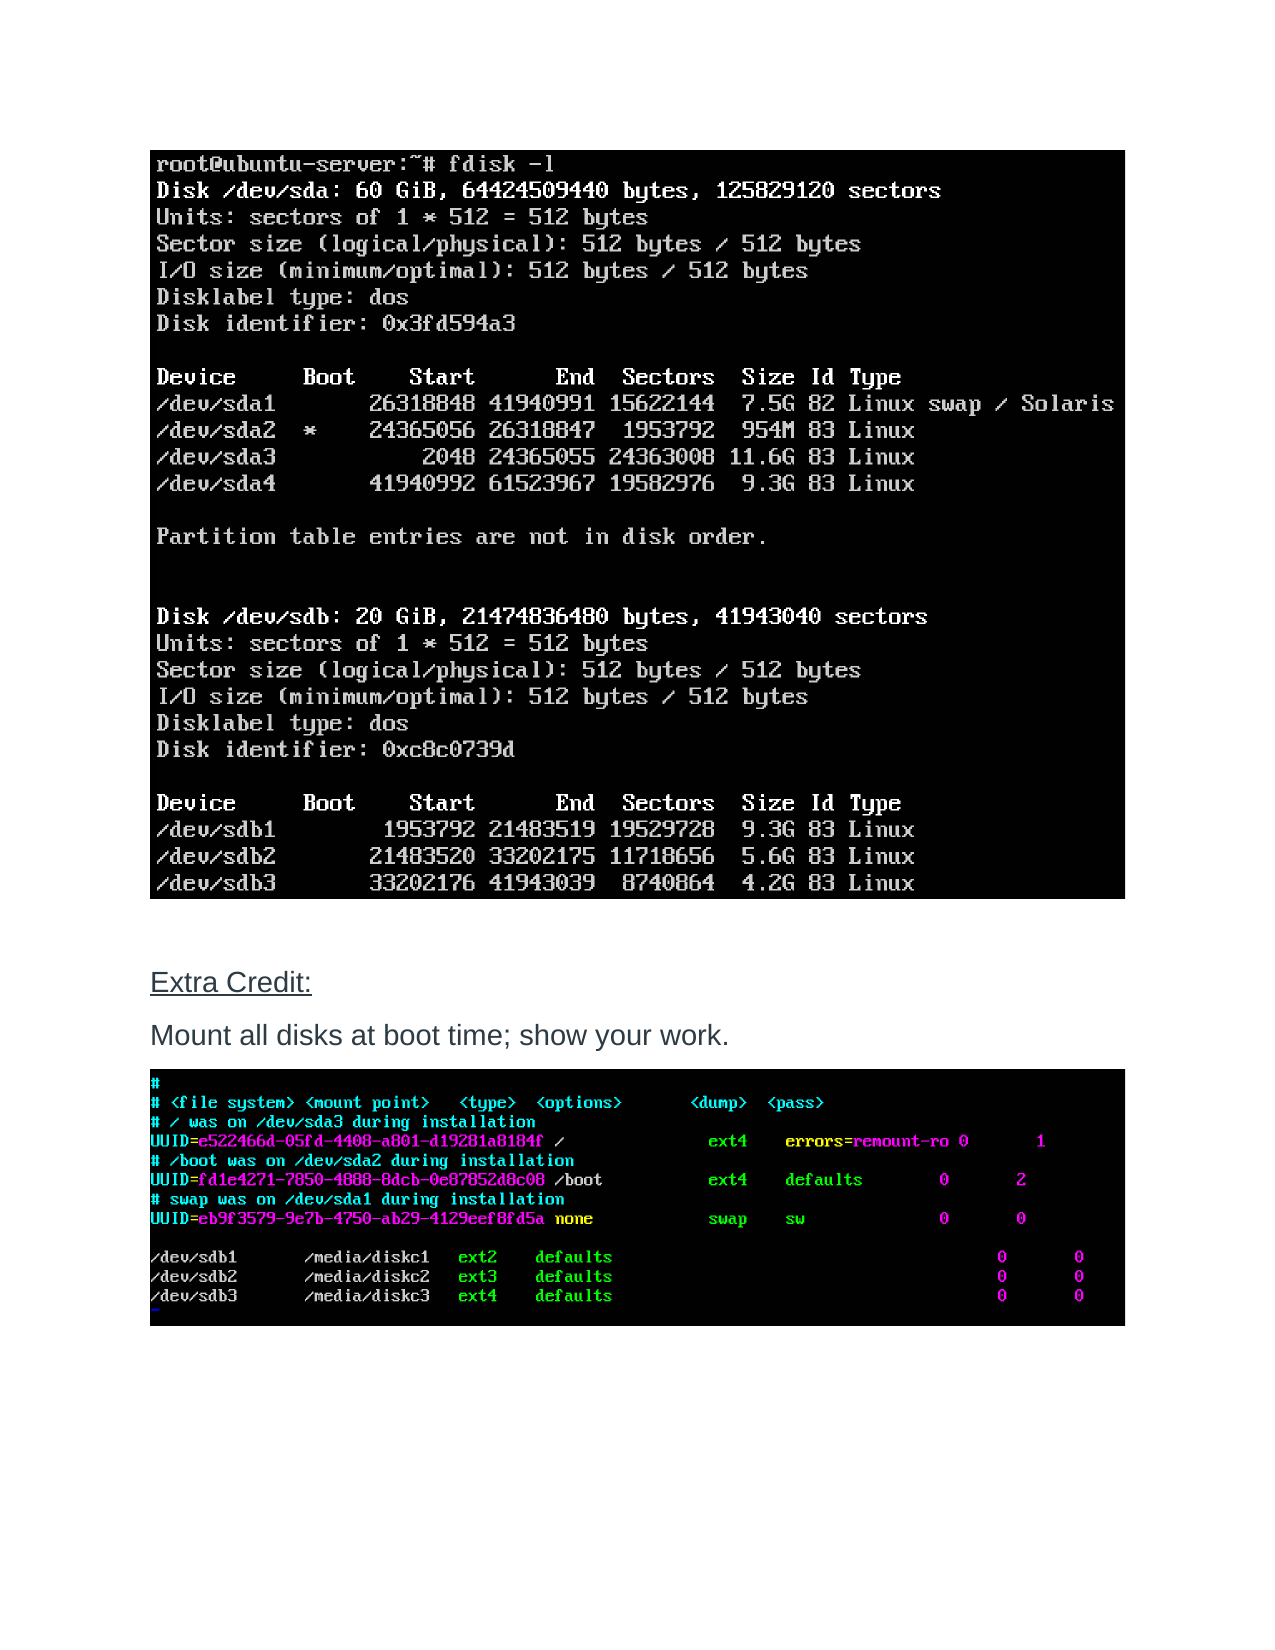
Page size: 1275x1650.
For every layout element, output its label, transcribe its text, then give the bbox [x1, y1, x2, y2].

picture [150, 1069, 1125, 1326]
text Mount all disks at boot time; show your work. [150, 1017, 1125, 1051]
picture [150, 150, 1125, 899]
text Extra Credit: [150, 965, 1125, 999]
